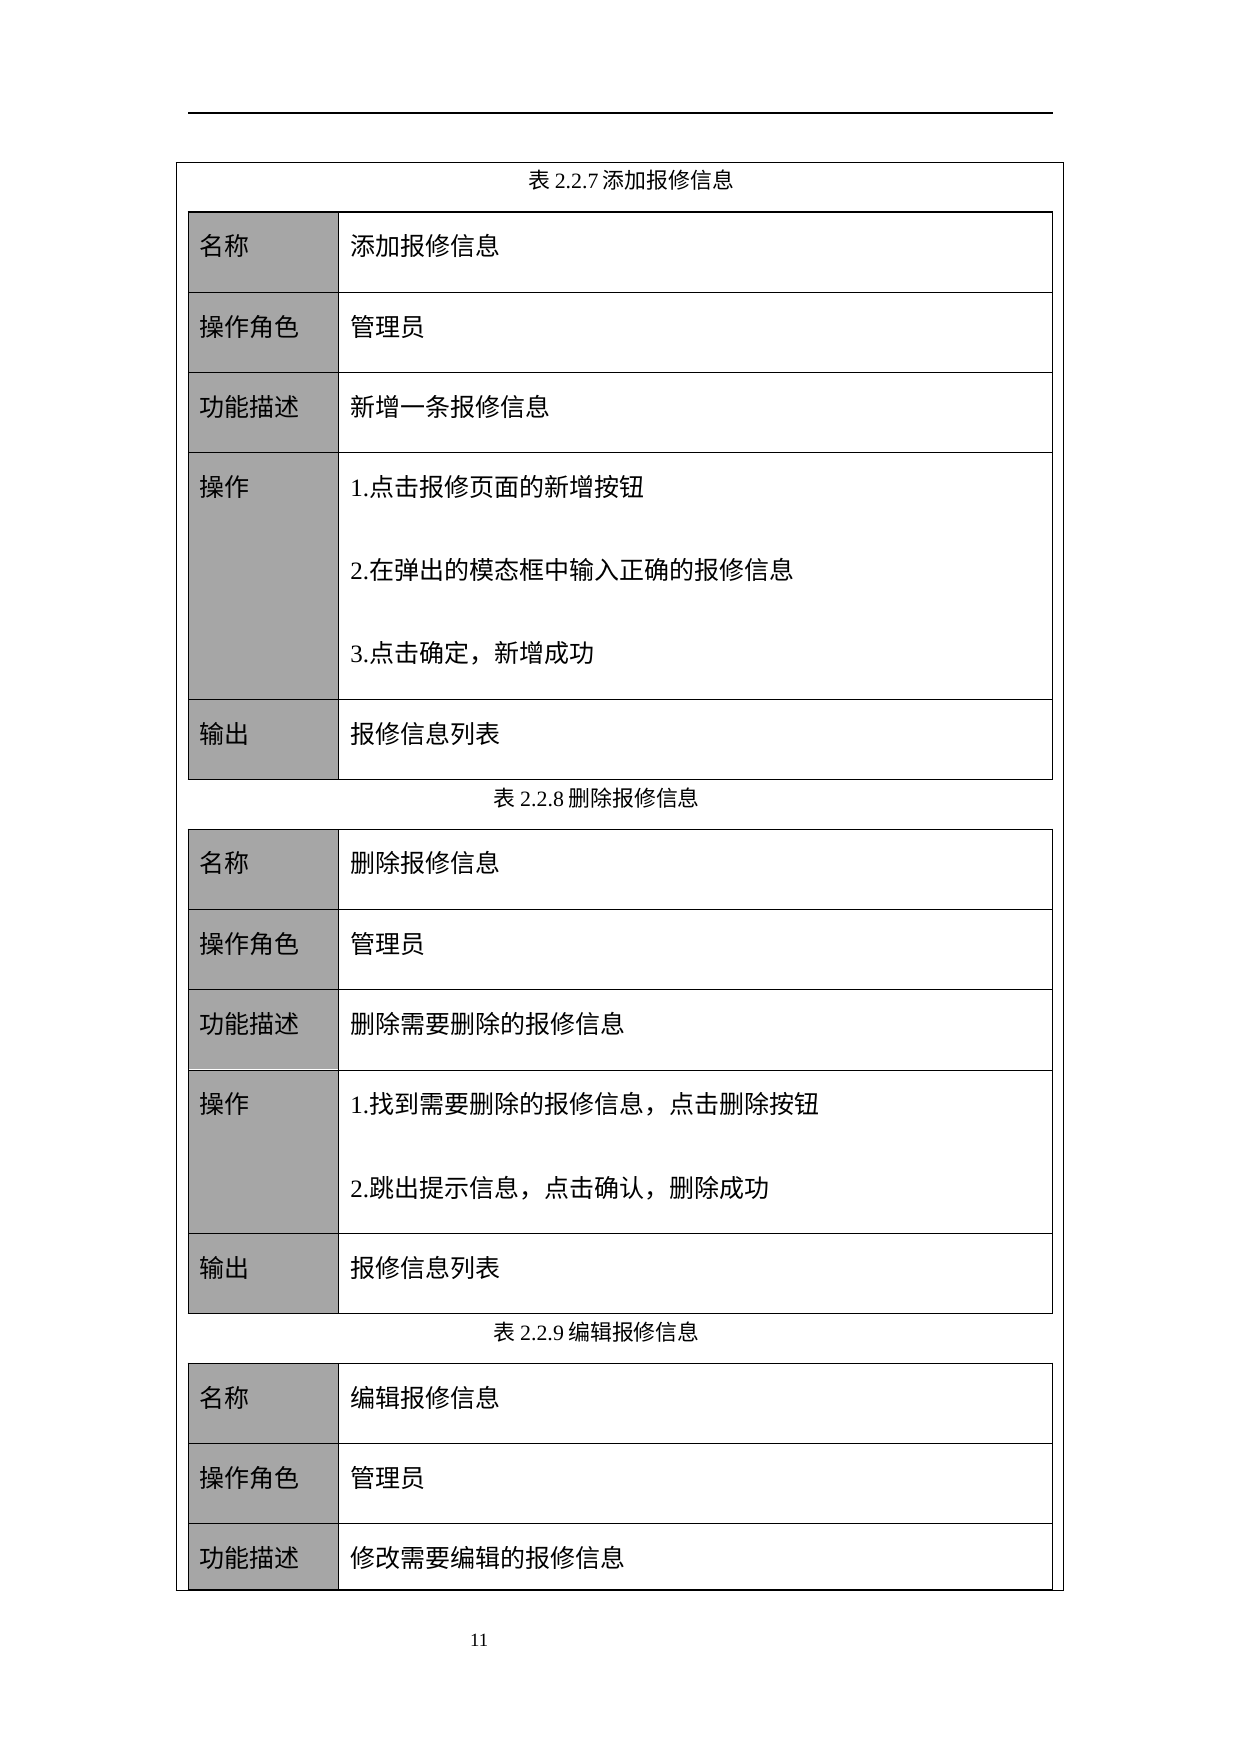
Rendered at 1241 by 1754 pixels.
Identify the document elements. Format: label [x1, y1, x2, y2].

table_header [177, 163, 1063, 1590]
